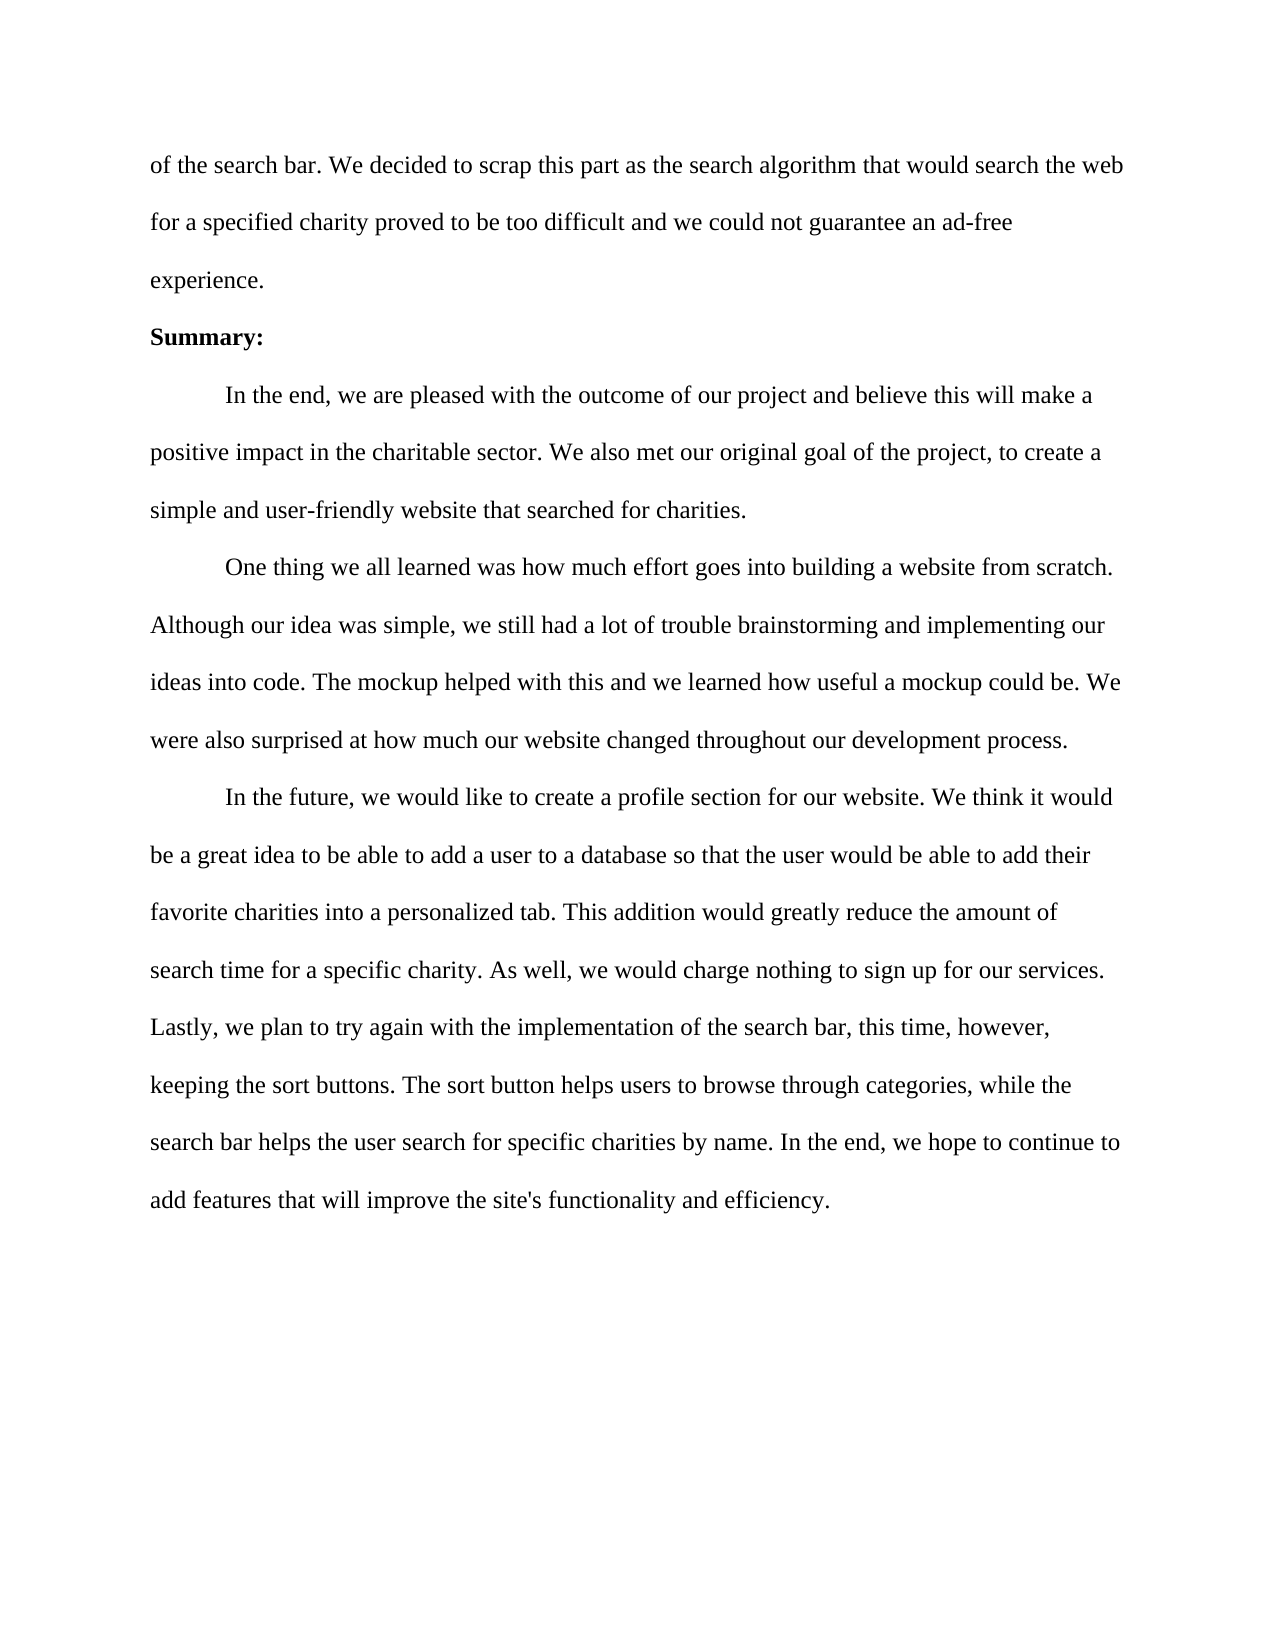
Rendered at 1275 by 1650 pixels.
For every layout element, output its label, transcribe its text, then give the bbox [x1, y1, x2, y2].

text One thing we all learned was how much effort goes into building a website from scratch. Although our idea was simple, we still had a lot of trouble brainstorming and implementing our ideas into code. The mockup helped with this and we learned how useful a mockup could be. We were also surprised at how much our website changed throughout our development process. [150, 552, 1125, 754]
text In the future, we would like to create a profile section for our website. We think it would be a great idea to be able to add a user to a database so that the user would be able to add their favorite charities into a personalized tab. This addition would greatly reduce the amount of search time for a specific charity. As well, we would charge nothing to sign up for our services. Lastly, we plan to try again with the implementation of the search bar, this time, however, keeping the sort buttons. The sort button helps users to browse through categories, while the search bar helps the user search for specific charities by name. In the end, we hope to continue to add features that will improve the site's functionality and efficiency. [150, 782, 1125, 1214]
text Summary: [150, 322, 1125, 351]
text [150, 150, 1125, 294]
text In the end, we are pleased with the outcome of our project and believe this will make a positive impact in the charitable sector. We also met our original goal of the project, to create a simple and user-friendly website that searched for charities. [150, 380, 1125, 524]
